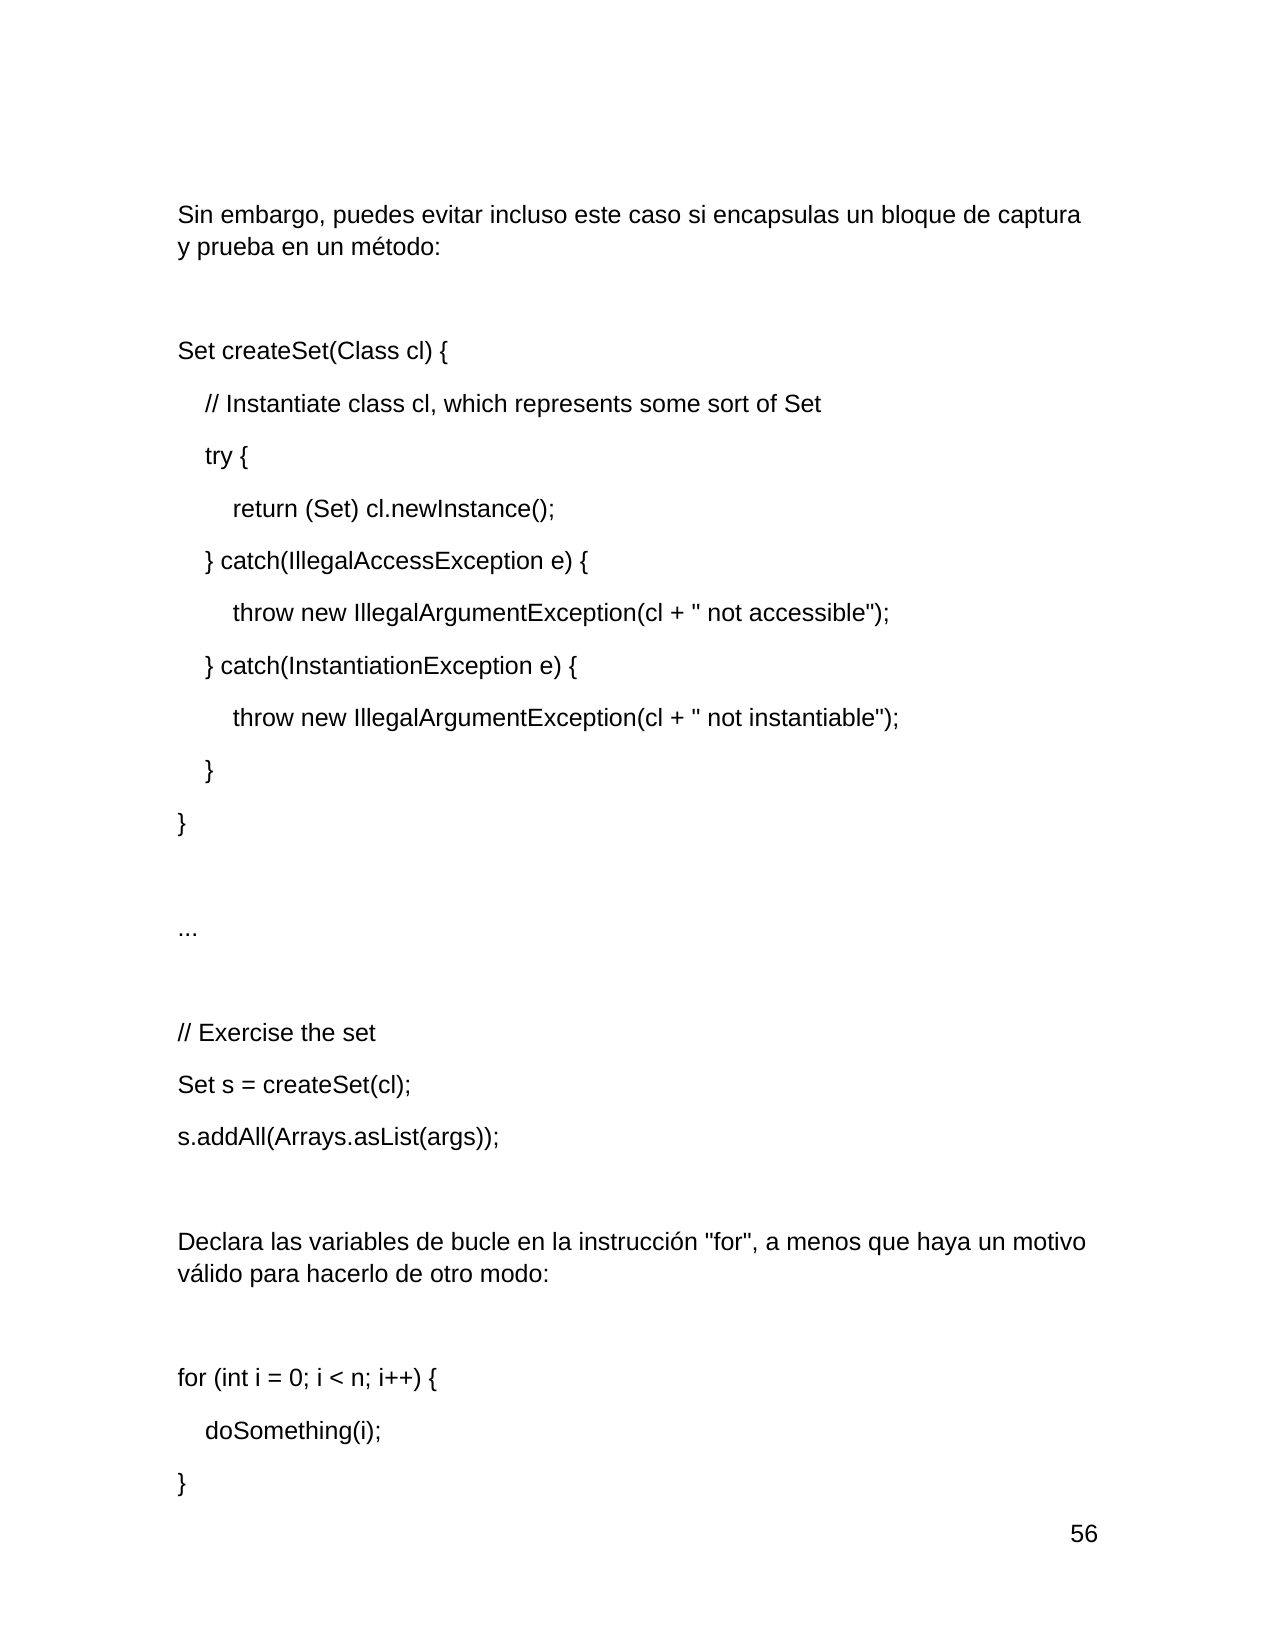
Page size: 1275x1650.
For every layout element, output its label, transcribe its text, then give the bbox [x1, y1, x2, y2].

text return (Set) cl.newInstance(); [177, 493, 1098, 522]
text for (int i = 0; i < n; i++) { [177, 1363, 1098, 1392]
text } [177, 756, 1098, 784]
text Declara las variables de bucle en la instrucción "for", a menos que haya un motivo válido para hacerlo de otro modo: [177, 1227, 1098, 1287]
text try { [177, 441, 1098, 470]
text throw new IllegalArgumentException(cl + " not instantiable"); [177, 703, 1098, 732]
text Set createSet(Class cl) { [177, 336, 1098, 365]
text Sin embargo, puedes evitar incluso este caso si encapsulas un bloque de captura y prueba en un método: [177, 200, 1098, 260]
text Set s = createSet(cl); [177, 1070, 1098, 1099]
text } [177, 808, 1098, 837]
text } catch(IllegalAccessException e) { [177, 546, 1098, 575]
text // Exercise the set [177, 1017, 1098, 1046]
text // Instantiate class cl, which represents some sort of Set [177, 389, 1098, 417]
text doSomething(i); [177, 1416, 1098, 1444]
text ... [177, 913, 1098, 941]
text throw new IllegalArgumentException(cl + " not accessible"); [177, 598, 1098, 627]
text } catch(InstantiationException e) { [177, 651, 1098, 679]
text } [177, 1468, 1098, 1497]
text s.addAll(Arrays.asList(args)); [177, 1122, 1098, 1151]
